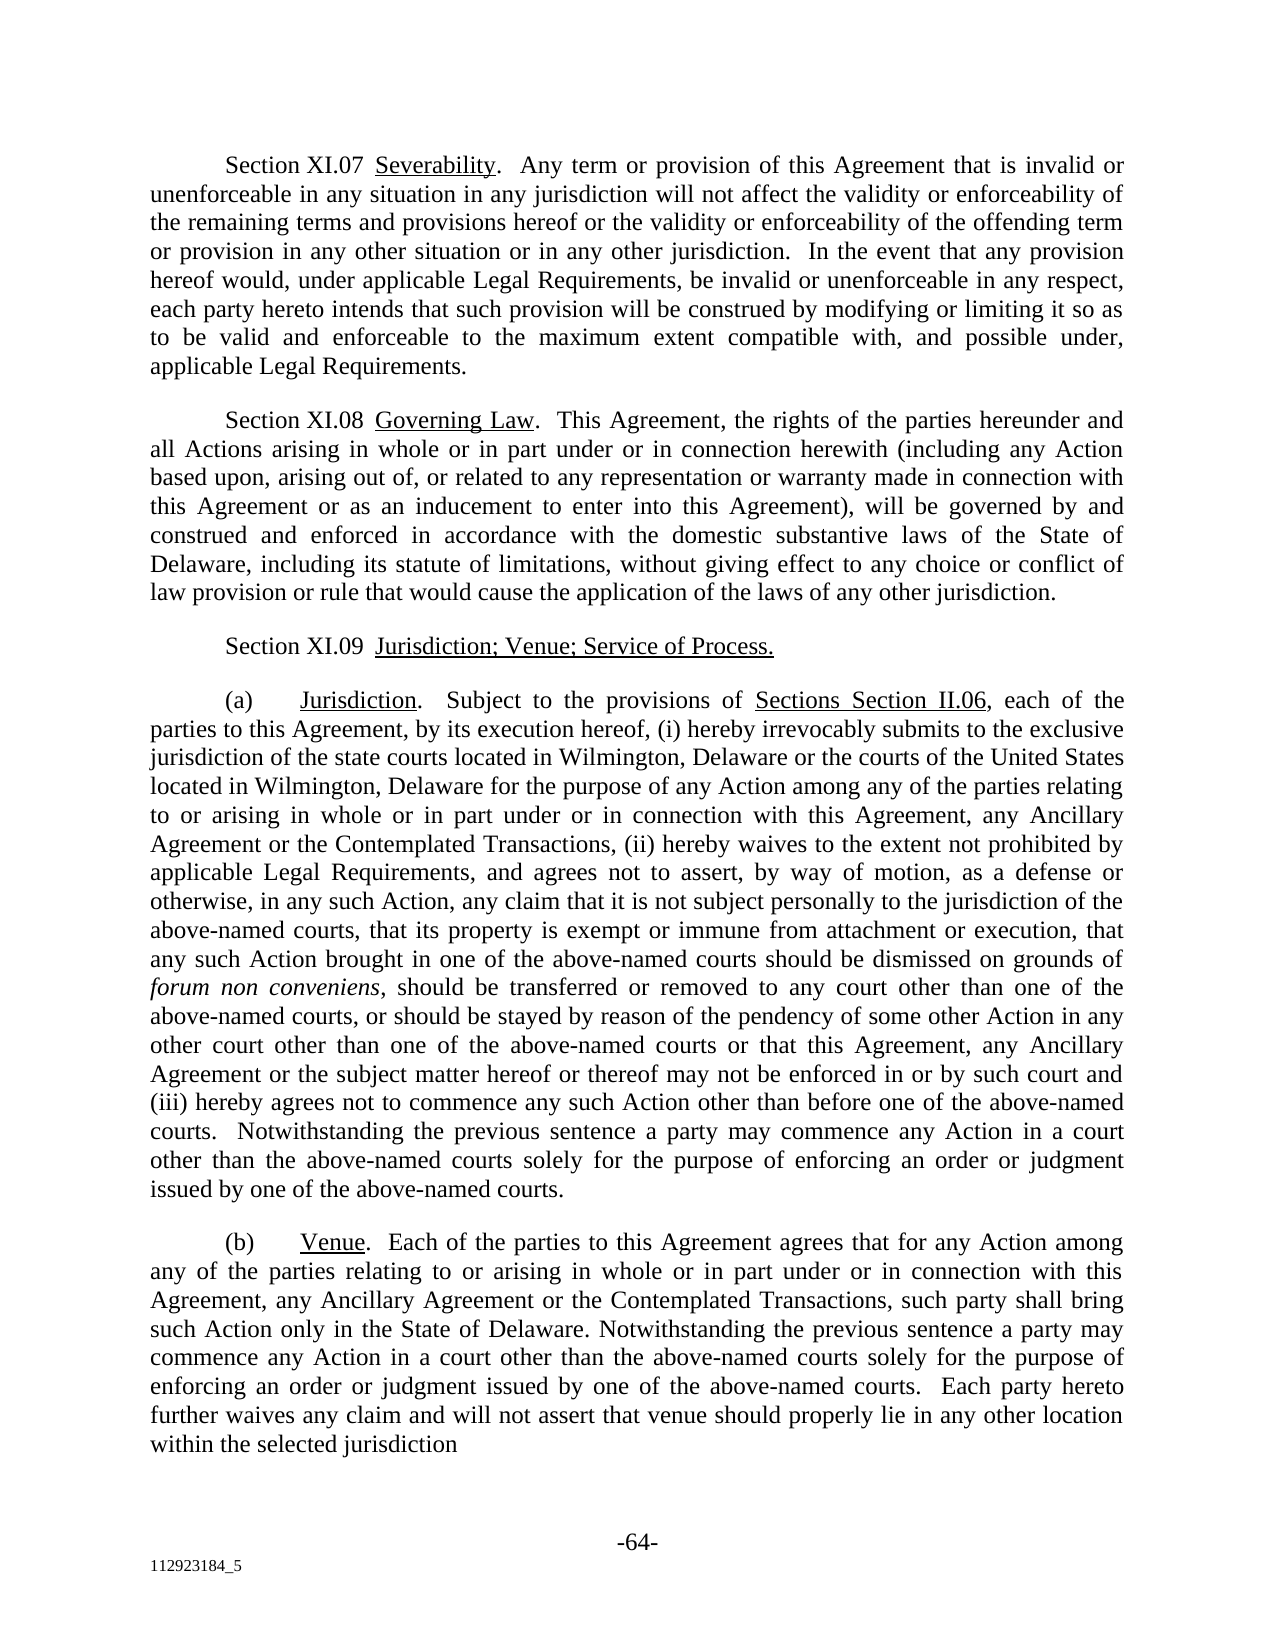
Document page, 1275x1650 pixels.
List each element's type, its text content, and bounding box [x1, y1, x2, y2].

subtitle Governing Law. This Agreement, the rights of the parties hereunder and all Actions arising in whole or in part under or in connection herewith (including any Action based upon, arising out of, or related to any representation or warranty made in connection with this Agreement or as an inducement to enter into this Agreement), will be governed by and construed and enforced in accordance with the domestic substantive laws of the State of Delaware, including its statute of limitations, without giving effect to any choice or conflict of law provision or rule that would cause the application of the laws of any other jurisdiction. [150, 405, 1125, 606]
subtitle Jurisdiction; Venue; Service of Process. [150, 631, 1125, 660]
subtitle Jurisdiction. Subject to the provisions of Sections 2.06, each of the parties to this Agreement, by its execution hereof, (i) hereby irrevocably submits to the exclusive jurisdiction of the state courts located in Wilmington, Delaware or the courts of the United States located in Wilmington, Delaware for the purpose of any Action among any of the parties relating to or arising in whole or in part under or in connection with this Agreement, any Ancillary Agreement or the Contemplated Transactions, (ii) hereby waives to the extent not prohibited by applicable Legal Requirements, and agrees not to assert, by way of motion, as a defense or otherwise, in any such Action, any claim that it is not subject personally to the jurisdiction of the above-named courts, that its property is exempt or immune from attachment or execution, that any such Action brought in one of the above-named courts should be dismissed on grounds of forum non conveniens, should be transferred or removed to any court other than one of the above-named courts, or should be stayed by reason of the pendency of some other Action in any other court other than one of the above-named courts or that this Agreement, any Ancillary Agreement or the subject matter hereof or thereof may not be enforced in or by such court and (iii) hereby agrees not to commence any such Action other than before one of the above-named courts. Notwithstanding the previous sentence a party may commence any Action in a court other than the above-named courts solely for the purpose of enforcing an order or judgment issued by one of the above-named courts. [150, 685, 1125, 1202]
subtitle Venue. Each of the parties to this Agreement agrees that for any Action among any of the parties relating to or arising in whole or in part under or in connection with this Agreement, any Ancillary Agreement or the Contemplated Transactions, such party shall bring such Action only in the State of Delaware. Notwithstanding the previous sentence a party may commence any Action in a court other than the above-named courts solely for the purpose of enforcing an order or judgment issued by one of the above-named courts. Each party hereto further waives any claim and will not assert that venue should properly lie in any other location within the selected jurisdiction [150, 1227, 1125, 1457]
subtitle Severability. Any term or provision of this Agreement that is invalid or unenforceable in any situation in any jurisdiction will not affect the validity or enforceability of the remaining terms and provisions hereof or the validity or enforceability of the offending term or provision in any other situation or in any other jurisdiction. In the event that any provision hereof would, under applicable Legal Requirements, be invalid or unenforceable in any respect, each party hereto intends that such provision will be construed by modifying or limiting it so as to be valid and enforceable to the maximum extent compatible with, and possible under, applicable Legal Requirements. [150, 150, 1125, 380]
